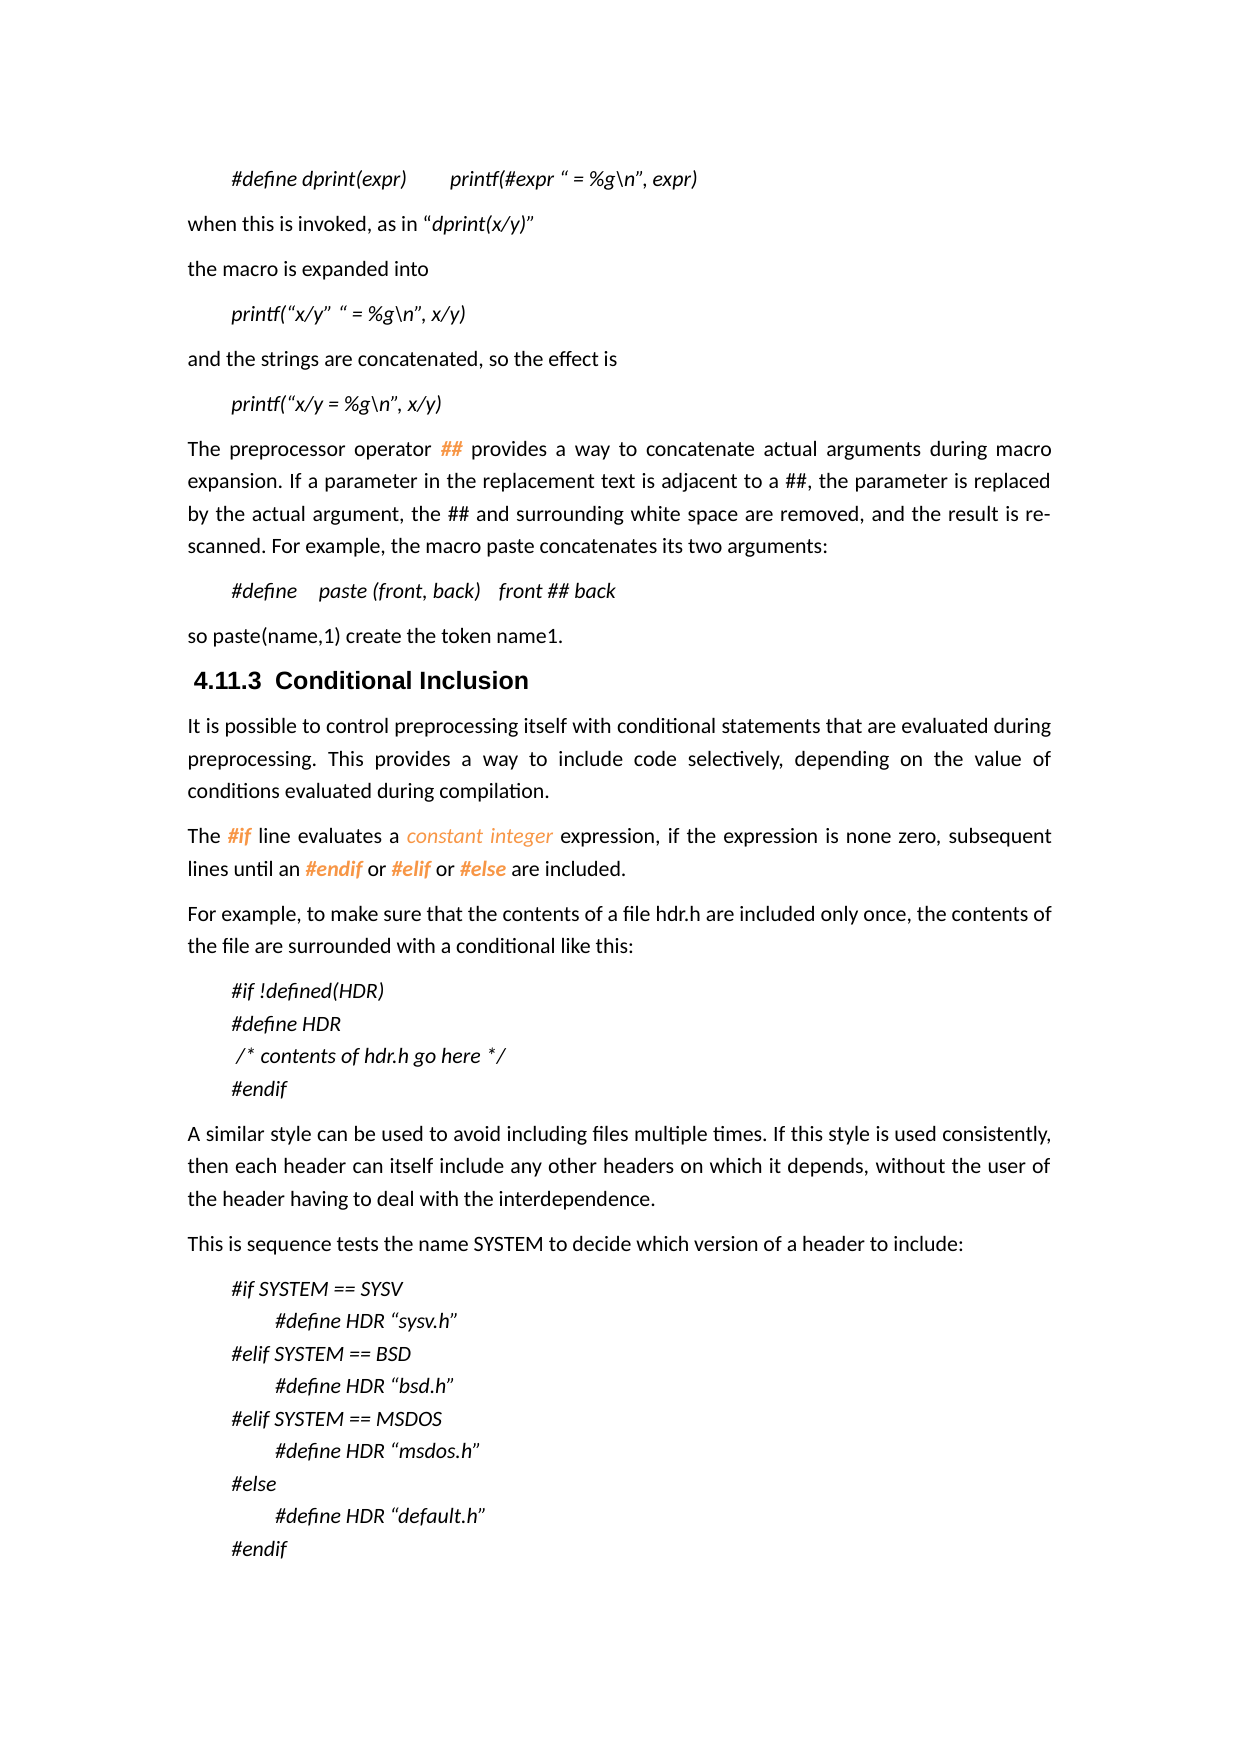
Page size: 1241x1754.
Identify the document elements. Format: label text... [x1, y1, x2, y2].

text printf(“x/y = %g\n”, x/y) [187, 387, 1053, 419]
text #define dprint(expr) printf(#expr “ = %g\n”, expr) [187, 162, 1053, 194]
table_header #if !defined(HDR) #define HDR /* contents of hdr.h go here */ #endif [176, 975, 1064, 1104]
text printf(“x/y” “ = %g\n”, x/y) [187, 297, 1053, 329]
text For example, to make sure that the contents of a file hdr.h are included only once, the contents of the file are surrounded with a conditional like this: [187, 897, 1053, 962]
text The #if line evaluates a constant integer expression, if the expression is none zero, subsequent lines until an #endif or #elif or #else are included. [187, 819, 1053, 884]
text This is sequence tests the name SYSTEM to decide which version of a header to include: [187, 1227, 1053, 1259]
text and the strings are concatenated, so the effect is [187, 342, 1053, 374]
text #define paste (front, back) front ## back [187, 574, 1053, 607]
text the macro is expanded into [187, 252, 1053, 284]
text A similar style can be used to avoid including files multiple times. If this style is used consistently, then each header can itself include any other headers on which it depends, without the user of the header having to deal with the interdependence. [187, 1117, 1053, 1214]
text It is possible to control preprocessing itself with conditional statements that are evaluated during preprocessing. This provides a way to include code selectively, depending on the value of conditions evaluated during compilation. [187, 709, 1053, 807]
text when this is invoked, as in “dprint(x/y)” [187, 207, 1053, 239]
subtitle Conditional Inclusion [193, 664, 1053, 697]
text The preprocessor operator ## provides a way to concatenate actual arguments during macro expansion. If a parameter in the replacement text is adjacent to a ##, the parameter is replaced by the actual argument, the ## and surrounding white space are removed, and the result is re-scanned. For example, the macro paste concatenates its two arguments: [187, 432, 1053, 562]
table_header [176, 1272, 1064, 1564]
text so paste(name,1) create the token name1. [187, 619, 1053, 652]
